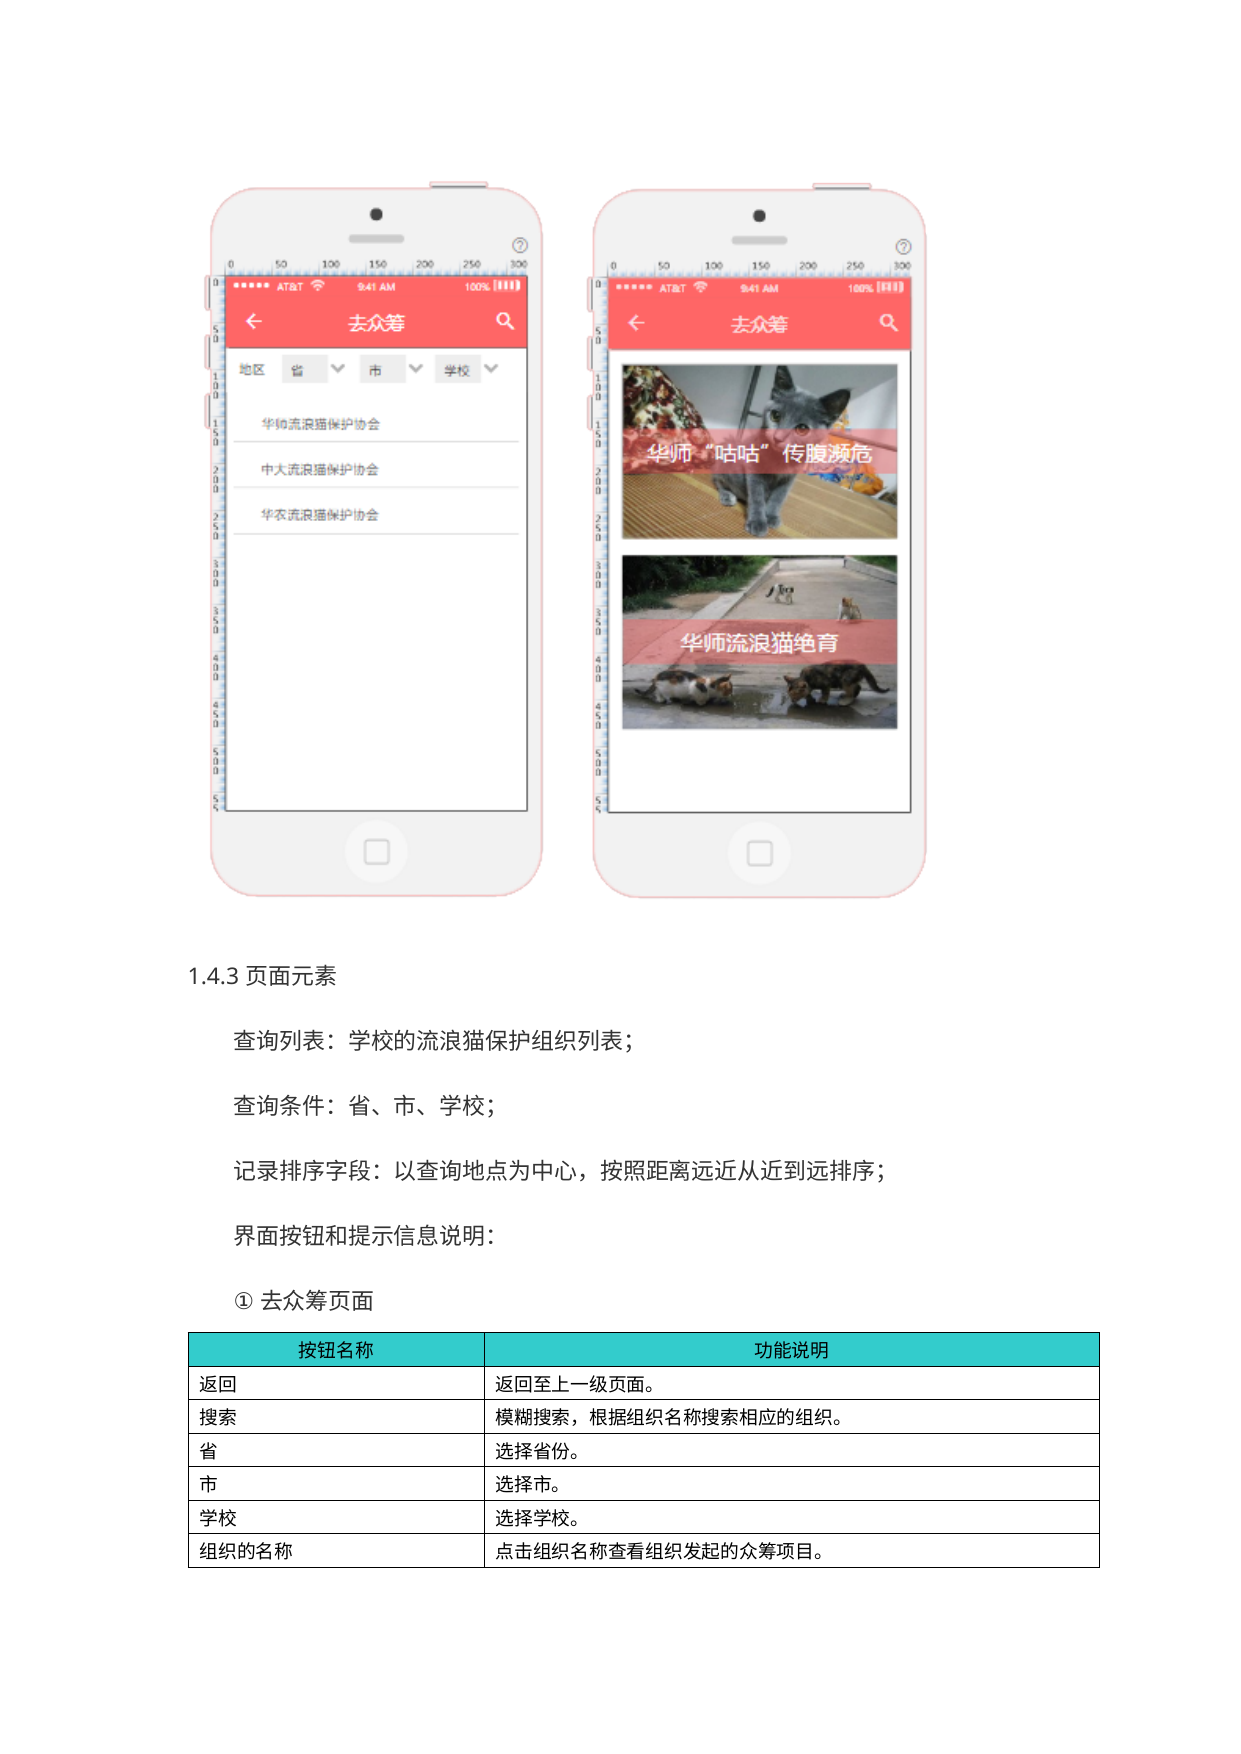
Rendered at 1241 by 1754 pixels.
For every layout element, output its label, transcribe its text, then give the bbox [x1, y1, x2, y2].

table_cell 省 [189, 1434, 484, 1466]
text 1.4.3 页面元素 [187, 942, 1053, 1007]
table_cell 模糊搜索，根据组织名称搜索相应的组织。 [485, 1400, 1099, 1433]
picture [187, 162, 951, 920]
table_cell 搜索 [189, 1400, 484, 1433]
table_cell 返回 [189, 1367, 484, 1399]
table_cell 组织的名称 [189, 1534, 484, 1567]
table_cell 市 [189, 1467, 484, 1500]
text 查询条件：省、市、学校； [187, 1072, 1053, 1137]
table_cell 学校 [189, 1501, 484, 1533]
table_cell 选择市。 [485, 1467, 1099, 1500]
table_cell 选择省份。 [485, 1434, 1099, 1466]
text 查询列表：学校的流浪猫保护组织列表； [187, 1007, 1053, 1072]
text ① 去众筹页面 [187, 1267, 1053, 1332]
table_cell 选择学校。 [485, 1501, 1099, 1533]
table_cell 点击组织名称查看组织发起的众筹项目。 [485, 1534, 1099, 1567]
text 界面按钮和提示信息说明： [187, 1202, 1053, 1267]
table_cell 返回至上一级页面。 [485, 1367, 1099, 1399]
table_header 功能说明 [485, 1333, 1099, 1366]
text 记录排序字段：以查询地点为中心，按照距离远近从近到远排序； [187, 1137, 1053, 1202]
table_header 按钮名称 [189, 1333, 484, 1366]
